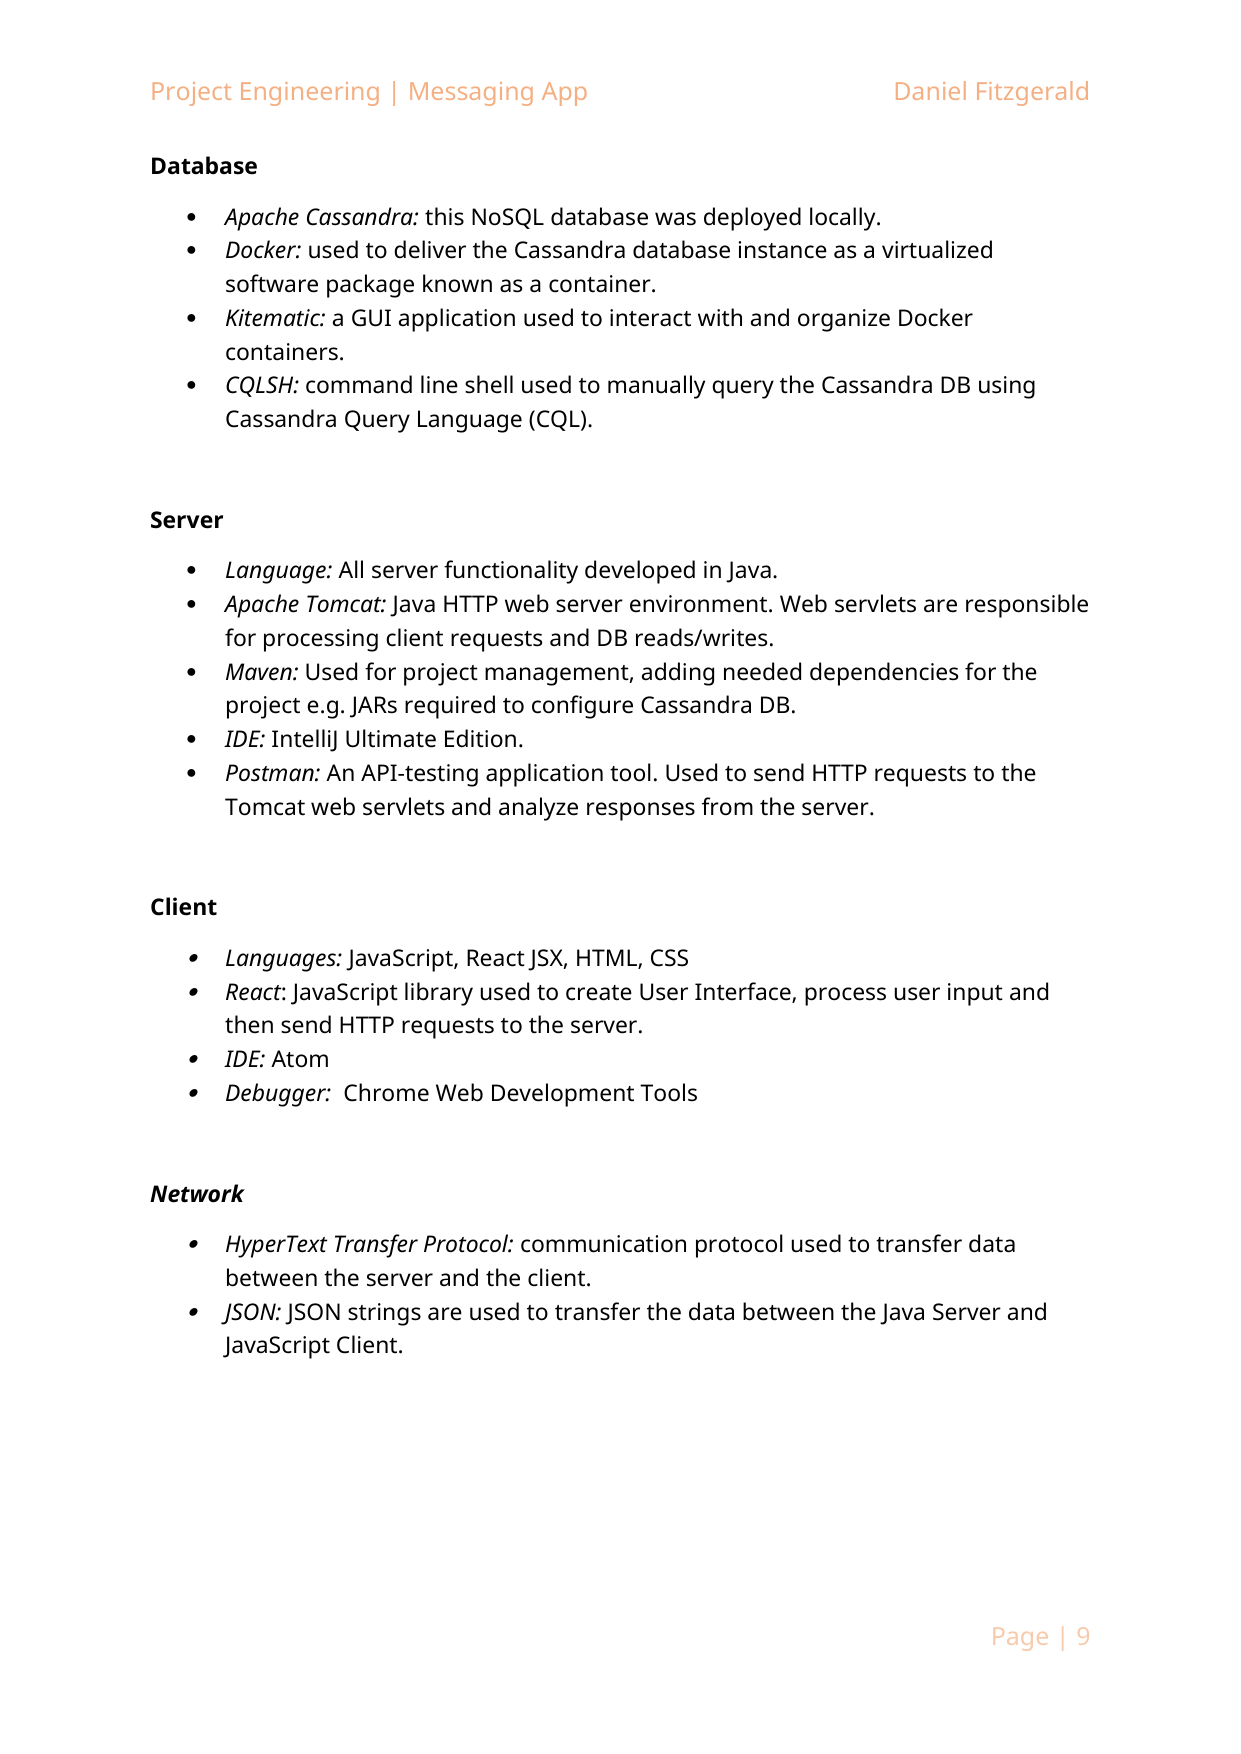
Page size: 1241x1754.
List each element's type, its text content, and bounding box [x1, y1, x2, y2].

list JSON: JSON strings are used to transfer the data between the Java Server and JavaScript Client. [187, 1295, 1090, 1360]
list Apache Cassandra: this NoSQL database was deployed locally. [187, 200, 1090, 232]
list Maven: Used for project management, adding needed dependencies for the project e.g. JARs required to configure Cassandra DB. [187, 655, 1090, 720]
list Kitematic: a GUI application used to interact with and organize Docker containers. [187, 302, 1090, 367]
list CQLSH: command line shell used to manually query the Cassandra DB using Cassandra Query Language (CQL). [187, 369, 1090, 434]
text Database [150, 150, 1090, 181]
text Client [150, 891, 1090, 922]
list React: JavaScript library used to create User Interface, process user input and then send HTTP requests to the server. [187, 975, 1090, 1040]
list Debugger: Chrome Web Development Tools [187, 1077, 1090, 1108]
list Postman: An API-testing application tool. Used to send HTTP requests to the Tomcat web servlets and analyze responses from the server. [187, 757, 1090, 822]
list IDE: IntelliJ Ultimate Edition. [187, 723, 1090, 754]
list Languages: JavaScript, React JSX, HTML, CSS [187, 942, 1090, 973]
list Docker: used to deliver the Cassandra database instance as a virtualized software package known as a container. [187, 234, 1090, 299]
text Server [150, 504, 1090, 535]
text Network [150, 1177, 1090, 1209]
list IDE: Atom [187, 1043, 1090, 1074]
list Apache Tomcat: Java HTTP web server environment. Web servlets are responsible for processing client requests and DB reads/writes. [187, 588, 1090, 653]
list HyperText Transfer Protocol: communication protocol used to transfer data between the server and the client. [187, 1228, 1090, 1293]
list Language: All server functionality developed in Java. [187, 554, 1090, 585]
